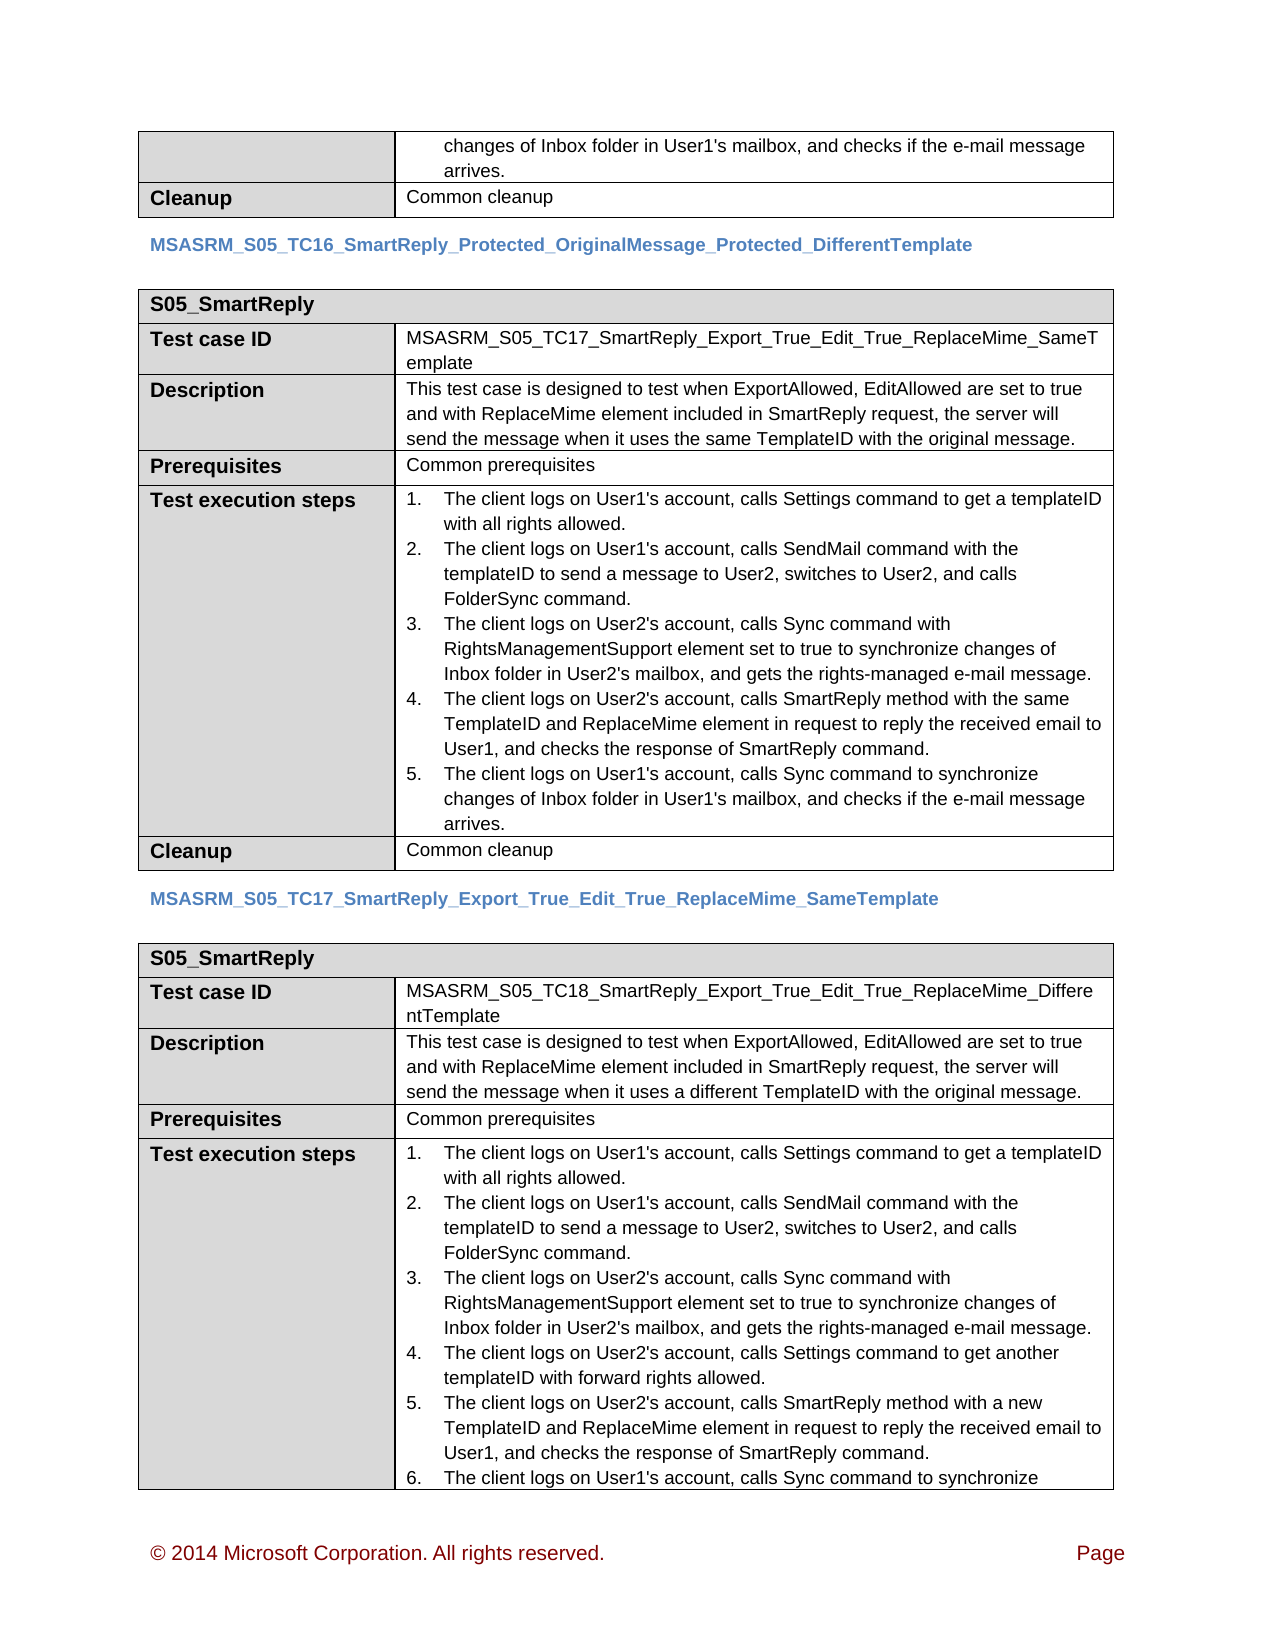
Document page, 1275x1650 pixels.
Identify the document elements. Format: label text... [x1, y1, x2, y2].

table_cell Common cleanup [396, 183, 1113, 217]
table_header S05_SmartReply [139, 290, 1113, 323]
table_cell Common cleanup [396, 837, 1113, 870]
table_cell Description [139, 375, 394, 450]
table_cell This test case is designed to test when ExportAllowed, EditAllowed are set to true and with ReplaceMime element included in SmartReply request, the server will send the message when it uses the same TemplateID with the original message. [396, 375, 1113, 450]
table_cell MSASRM_S05_TC18_SmartReply_Export_True_Edit_True_ReplaceMime_DifferentTemplate [396, 978, 1113, 1028]
table_cell Test case ID [139, 978, 394, 1028]
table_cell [396, 1139, 1113, 1489]
table_cell Common prerequisites [396, 1105, 1113, 1138]
table_cell Cleanup [139, 183, 394, 217]
table_cell Cleanup [139, 837, 394, 870]
table_cell Prerequisites [139, 1105, 394, 1138]
text MSASRM_S05_TC16_SmartReply_Protected_OriginalMessage_Protected_DifferentTemplate [150, 230, 1125, 257]
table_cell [139, 1139, 394, 1489]
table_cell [139, 132, 394, 182]
table_cell This test case is designed to test when ExportAllowed, EditAllowed are set to true and with ReplaceMime element included in SmartReply request, the server will send the message when it uses a different TemplateID with the original message. [396, 1029, 1113, 1104]
table_cell Test case ID [139, 324, 394, 374]
table_cell MSASRM_S05_TC17_SmartReply_Export_True_Edit_True_ReplaceMime_SameTemplate [396, 324, 1113, 374]
table_cell Description [139, 1029, 394, 1104]
table_cell Prerequisites [139, 451, 394, 485]
table_cell The client logs on User1's account, calls Settings command to get a templateID with all rights allowed. The client logs on User1's account, calls SendMail command with the templateID to send a message to User2, switches to User2, and calls FolderSync command. The client logs on User2's account, calls Sync command with RightsManagementSupport element set to true to synchronize changes of Inbox folder in User2's mailbox, and gets the rights-managed e-mail message. The client logs on User2's account, calls SmartReply method with the same TemplateID and ReplaceMime element in request to reply the received email to User1, and checks the response of SmartReply command. The client logs on User1's account, calls Sync command to synchronize changes of Inbox folder in User1's mailbox, and checks if the e-mail message arrives. [396, 486, 1113, 836]
table_cell Test execution steps [139, 486, 394, 836]
table_cell Common prerequisites [396, 451, 1113, 485]
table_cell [396, 132, 1113, 182]
text MSASRM_S05_TC17_SmartReply_Export_True_Edit_True_ReplaceMime_SameTemplate [150, 884, 1125, 911]
table_header S05_SmartReply [139, 944, 1113, 977]
